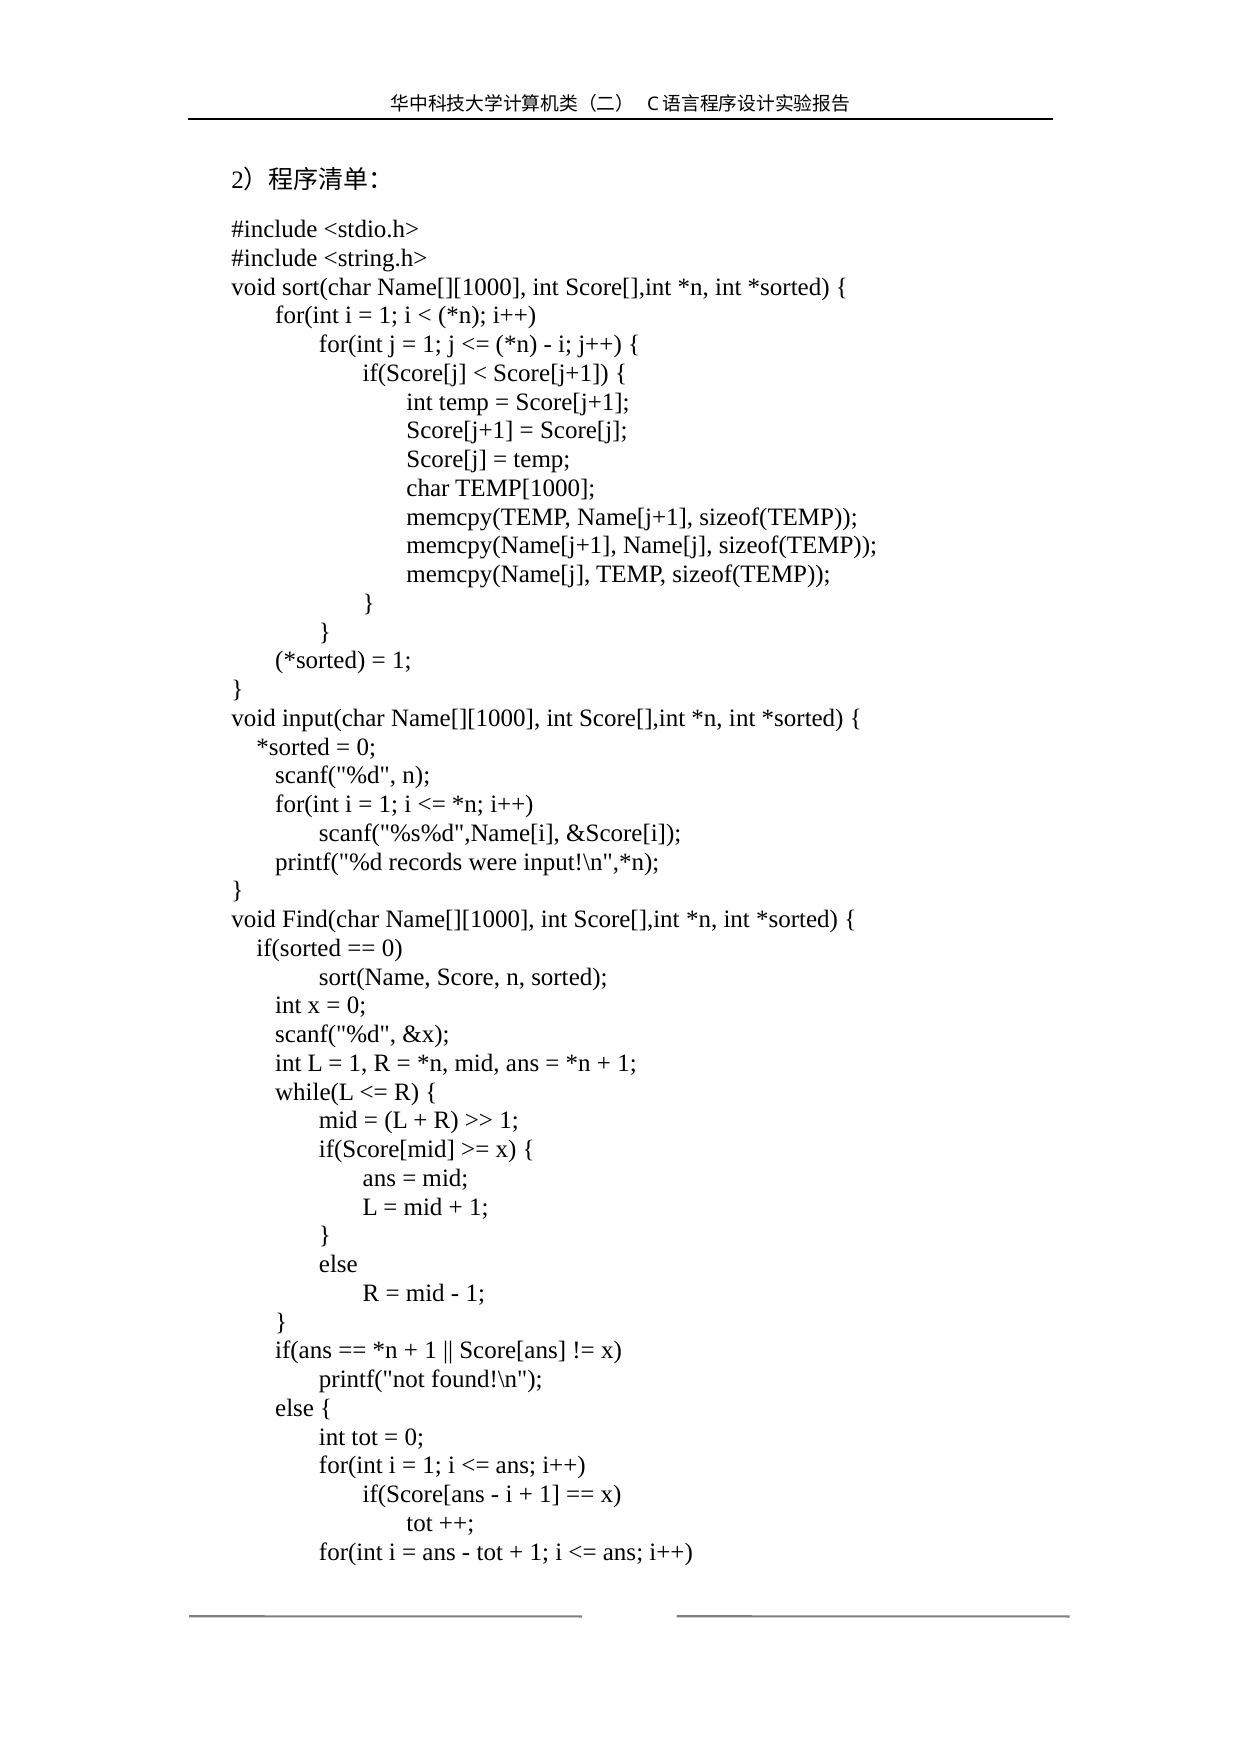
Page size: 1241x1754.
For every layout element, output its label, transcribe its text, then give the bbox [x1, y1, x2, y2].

text sort(Name, Score, n, sorted); [187, 962, 1053, 990]
text else { [187, 1393, 1053, 1422]
text } [187, 588, 1053, 617]
text if(Score[ans - i + 1] == x) [187, 1479, 1053, 1508]
text char TEMP[1000]; [187, 473, 1053, 502]
text int temp = Score[j+1]; [187, 387, 1053, 415]
text #include <stdio.h> [187, 214, 1053, 243]
text if(sorted == 0) [187, 933, 1053, 962]
text *sorted = 0; [187, 732, 1053, 760]
text printf("%d records were input!\n",*n); [187, 847, 1053, 875]
text R = mid - 1; [187, 1278, 1053, 1307]
text Score[j+1] = Score[j]; [187, 415, 1053, 444]
text 2）程序清单： [187, 160, 1053, 196]
text memcpy(Name[j], TEMP, sizeof(TEMP)); [187, 559, 1053, 588]
text if(Score[j] < Score[j+1]) { [187, 358, 1053, 387]
text int L = 1, R = *n, mid, ans = *n + 1; [187, 1048, 1053, 1077]
text for(int j = 1; j <= (*n) - i; j++) { [187, 329, 1053, 358]
text void sort(char Name[][1000], int Score[],int *n, int *sorted) { [187, 272, 1053, 300]
text int tot = 0; [187, 1422, 1053, 1450]
text mid = (L + R) >> 1; [187, 1105, 1053, 1134]
text for(int i = 1; i < (*n); i++) [187, 300, 1053, 329]
text } [187, 1220, 1053, 1249]
text for(int i = 1; i <= *n; i++) [187, 789, 1053, 818]
text } [187, 674, 1053, 703]
text if(Score[mid] >= x) { [187, 1134, 1053, 1163]
text scanf("%d", n); [187, 760, 1053, 789]
text #include <string.h> [187, 243, 1053, 272]
text else [187, 1249, 1053, 1278]
text scanf("%s%d",Name[i], &Score[i]); [187, 818, 1053, 847]
text (*sorted) = 1; [187, 645, 1053, 674]
text void Find(char Name[][1000], int Score[],int *n, int *sorted) { [187, 904, 1053, 933]
text } [187, 1307, 1053, 1335]
text if(ans == *n + 1 || Score[ans] != x) [187, 1335, 1053, 1364]
text memcpy(TEMP, Name[j+1], sizeof(TEMP)); [187, 502, 1053, 530]
text void input(char Name[][1000], int Score[],int *n, int *sorted) { [187, 703, 1053, 732]
text while(L <= R) { [187, 1077, 1053, 1105]
text tot ++; [187, 1508, 1053, 1537]
text Score[j] = temp; [187, 444, 1053, 473]
text for(int i = ans - tot + 1; i <= ans; i++) [187, 1537, 1053, 1565]
text L = mid + 1; [187, 1192, 1053, 1220]
text for(int i = 1; i <= ans; i++) [187, 1450, 1053, 1479]
text } [187, 617, 1053, 645]
text } [187, 875, 1053, 904]
text memcpy(Name[j+1], Name[j], sizeof(TEMP)); [187, 530, 1053, 559]
text int x = 0; [187, 990, 1053, 1019]
text printf("not found!\n"); [187, 1364, 1053, 1393]
text scanf("%d", &x); [187, 1019, 1053, 1048]
text ans = mid; [187, 1163, 1053, 1192]
